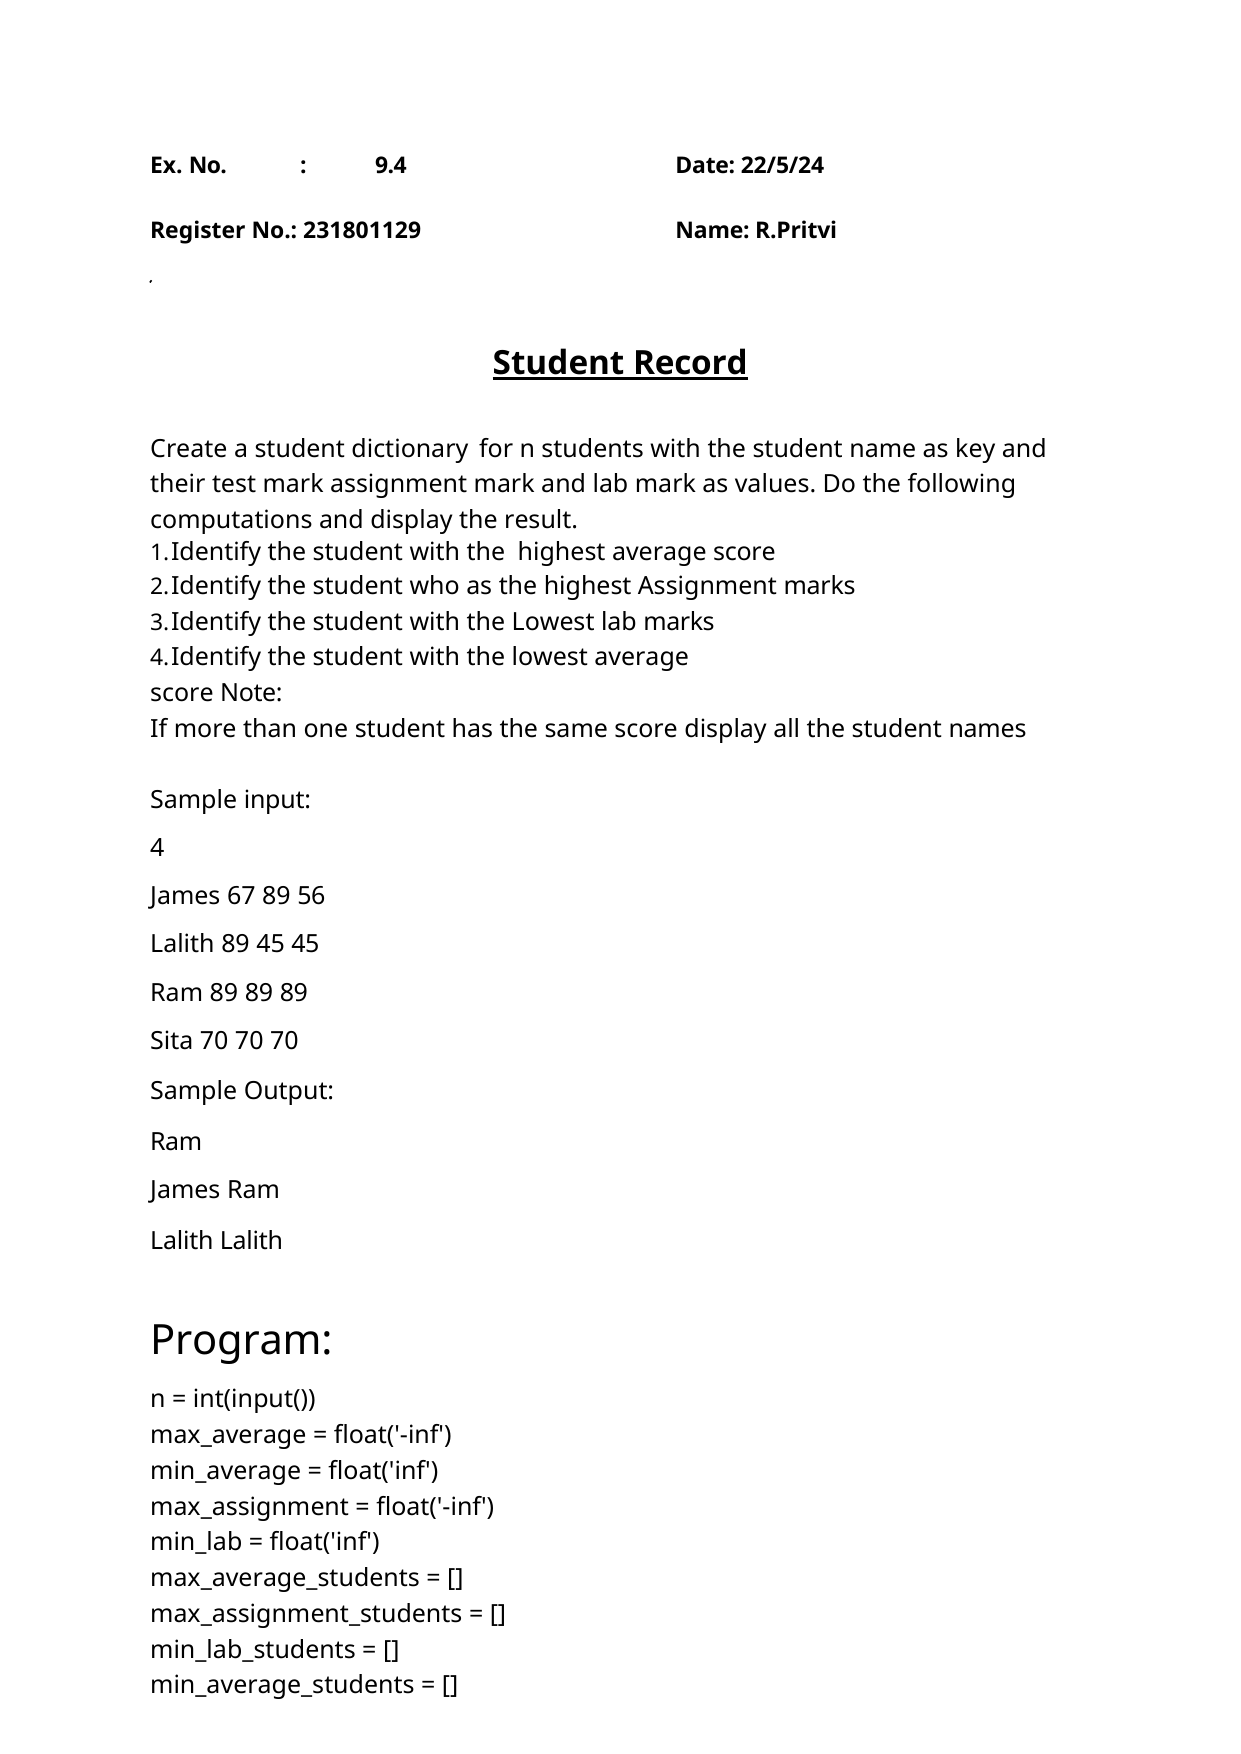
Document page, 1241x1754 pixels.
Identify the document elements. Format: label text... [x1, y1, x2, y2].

text Register No.: 231801129 Name: R.Pritvi [150, 214, 1136, 245]
subtitle Program: [150, 1310, 1136, 1367]
text 4 [150, 830, 1136, 864]
text James 67 89 56 [150, 878, 1136, 912]
text max_assignment = float('-inf') min_lab = float('inf') max_average_students = [] max_assignment_students = [] min_lab_students = [] min_average_students = [] [150, 1488, 552, 1701]
list Identify the student with the lowest average score Note: [150, 639, 750, 708]
list Identify the student with the Lowest lab marks [150, 603, 1136, 637]
text Lalith 89 45 45 [150, 926, 1136, 960]
text Ex. No. : 9.4 Date: 22/5/24 [150, 148, 1136, 180]
text Ram [150, 1123, 1136, 1157]
text n = int(input()) max_average = float('-inf') min_average = float('inf') [150, 1381, 473, 1486]
text Sita 70 70 70 Sample Output: [150, 1022, 340, 1107]
text Sample input: [150, 782, 1136, 816]
list Identify the student with the highest average score [150, 538, 1136, 566]
subtitle Student Record [129, 339, 1111, 384]
text If more than one student has the same score display all the student names [150, 710, 1136, 744]
text Ram 89 89 89 [150, 974, 1136, 1008]
list Identify the student who as the highest Assignment marks [150, 567, 1136, 601]
text Create a student dictionary for n students with the student name as key and their test mark assignment mark and lab mark as values. Do the following computations and display the result. [150, 430, 1091, 536]
text James Ram Lalith Lalith [150, 1171, 288, 1257]
